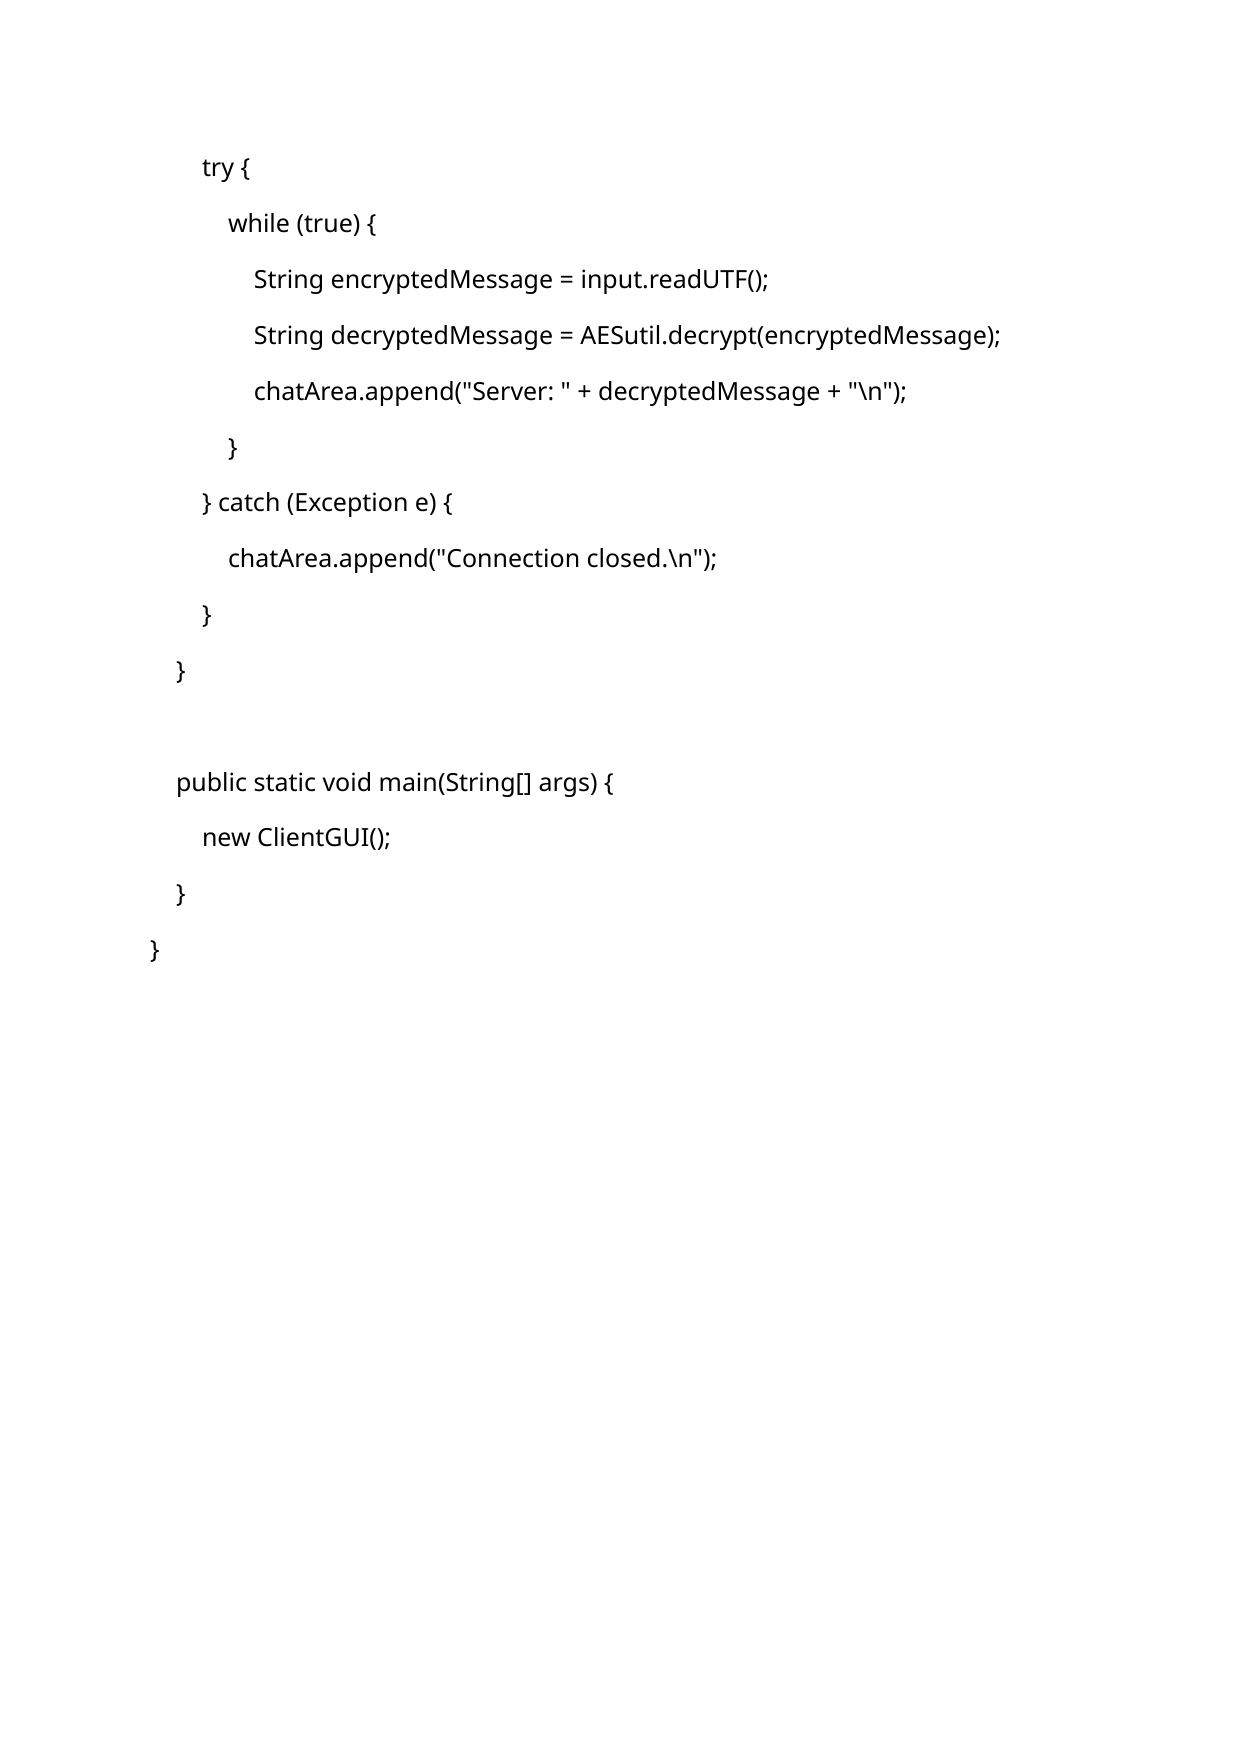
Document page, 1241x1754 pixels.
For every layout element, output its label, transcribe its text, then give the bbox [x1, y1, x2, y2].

text } [150, 652, 1090, 687]
text while (true) { [150, 206, 1090, 240]
text } [150, 876, 1090, 910]
text chatArea.append("Connection closed.\n"); [150, 541, 1090, 575]
text } [150, 597, 1090, 631]
text String encryptedMessage = input.readUTF(); [150, 262, 1090, 296]
text try { [150, 150, 1090, 184]
text String decryptedMessage = AESutil.decrypt(encryptedMessage); [150, 317, 1090, 352]
text } catch (Exception e) { [150, 485, 1090, 519]
text new ClientGUI(); [150, 820, 1090, 854]
text public static void main(String[] args) { [150, 764, 1090, 798]
text chatArea.append("Server: " + decryptedMessage + "\n"); [150, 373, 1090, 407]
text } [150, 932, 1090, 966]
text } [150, 429, 1090, 463]
